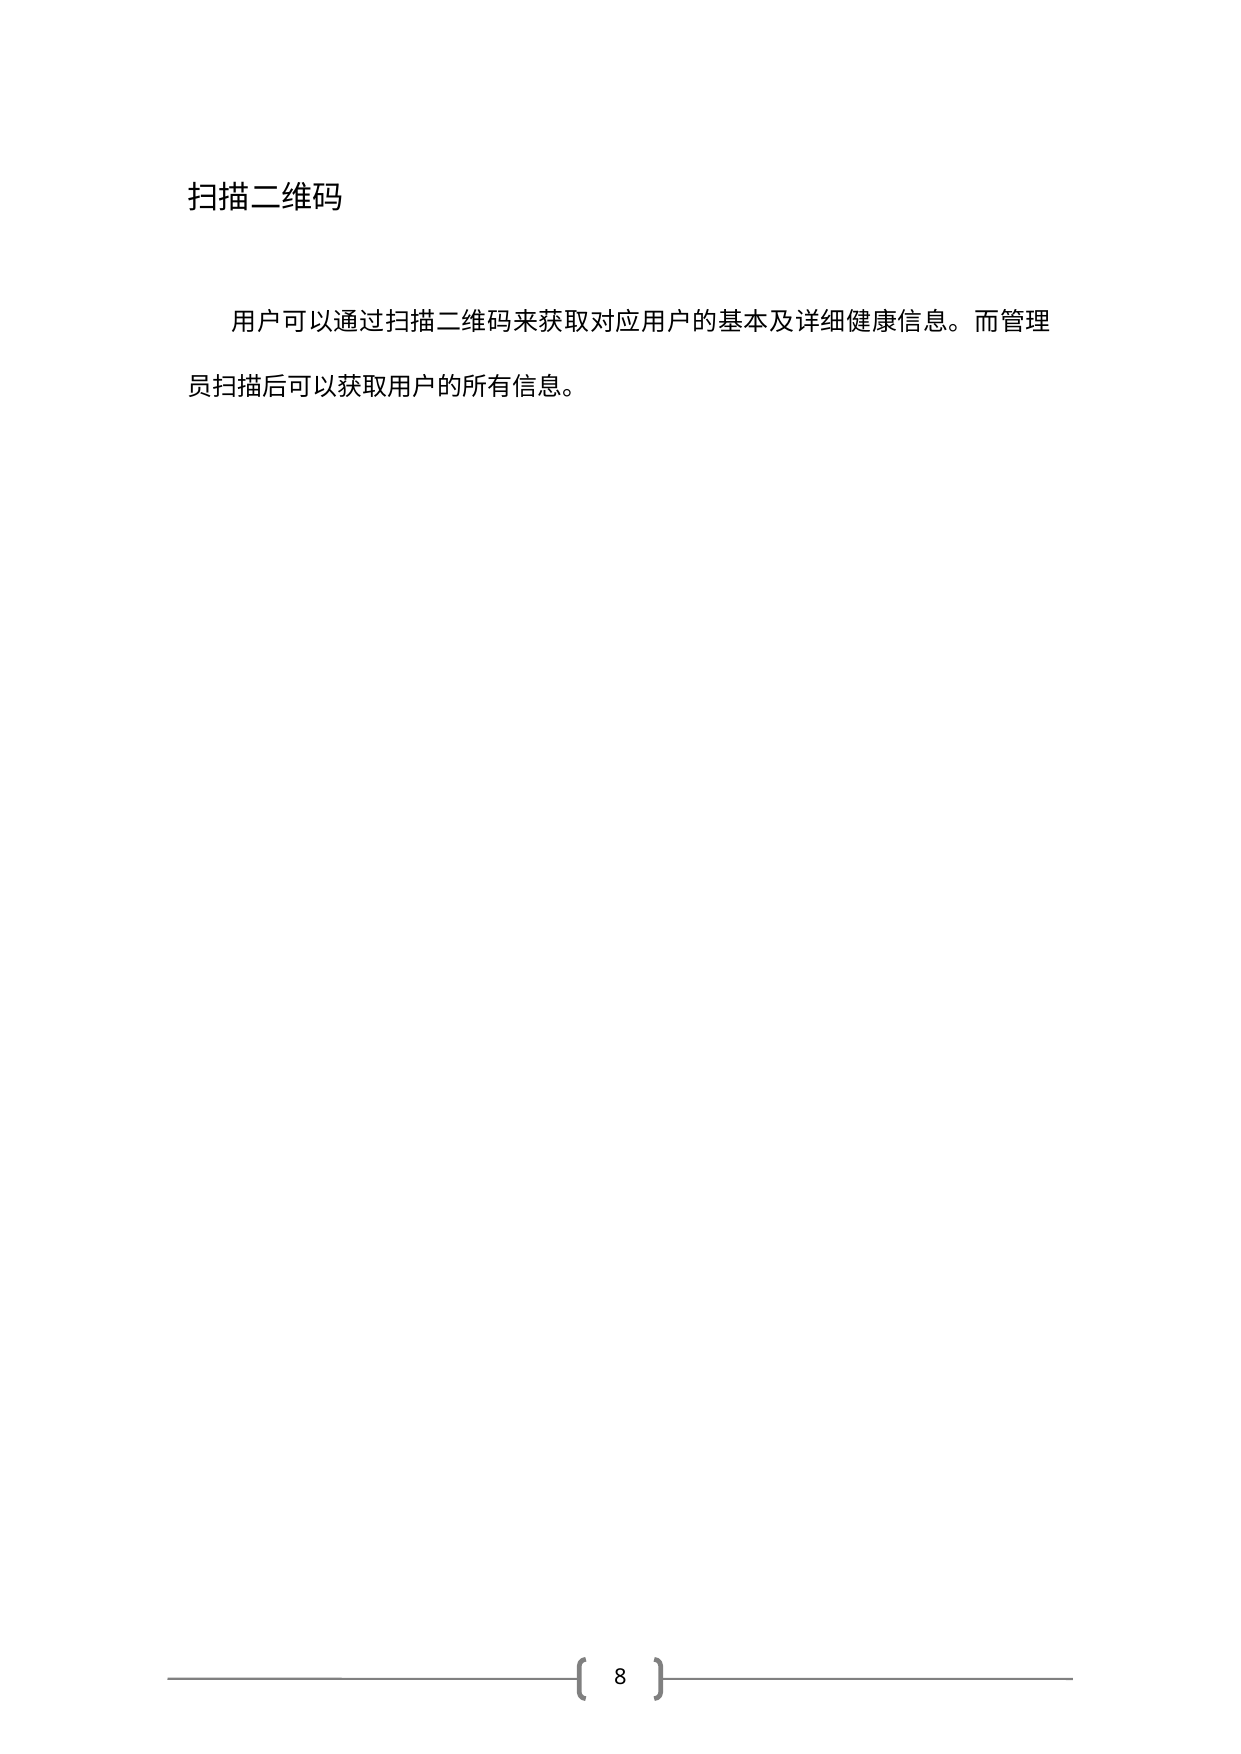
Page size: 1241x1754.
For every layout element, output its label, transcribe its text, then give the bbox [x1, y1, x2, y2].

subtitle 扫描二维码 [187, 162, 1053, 227]
text 用户可以通过扫描二维码来获取对应用户的基本及详细健康信息。而管理员扫描后可以获取用户的所有信息。 [187, 287, 1053, 417]
